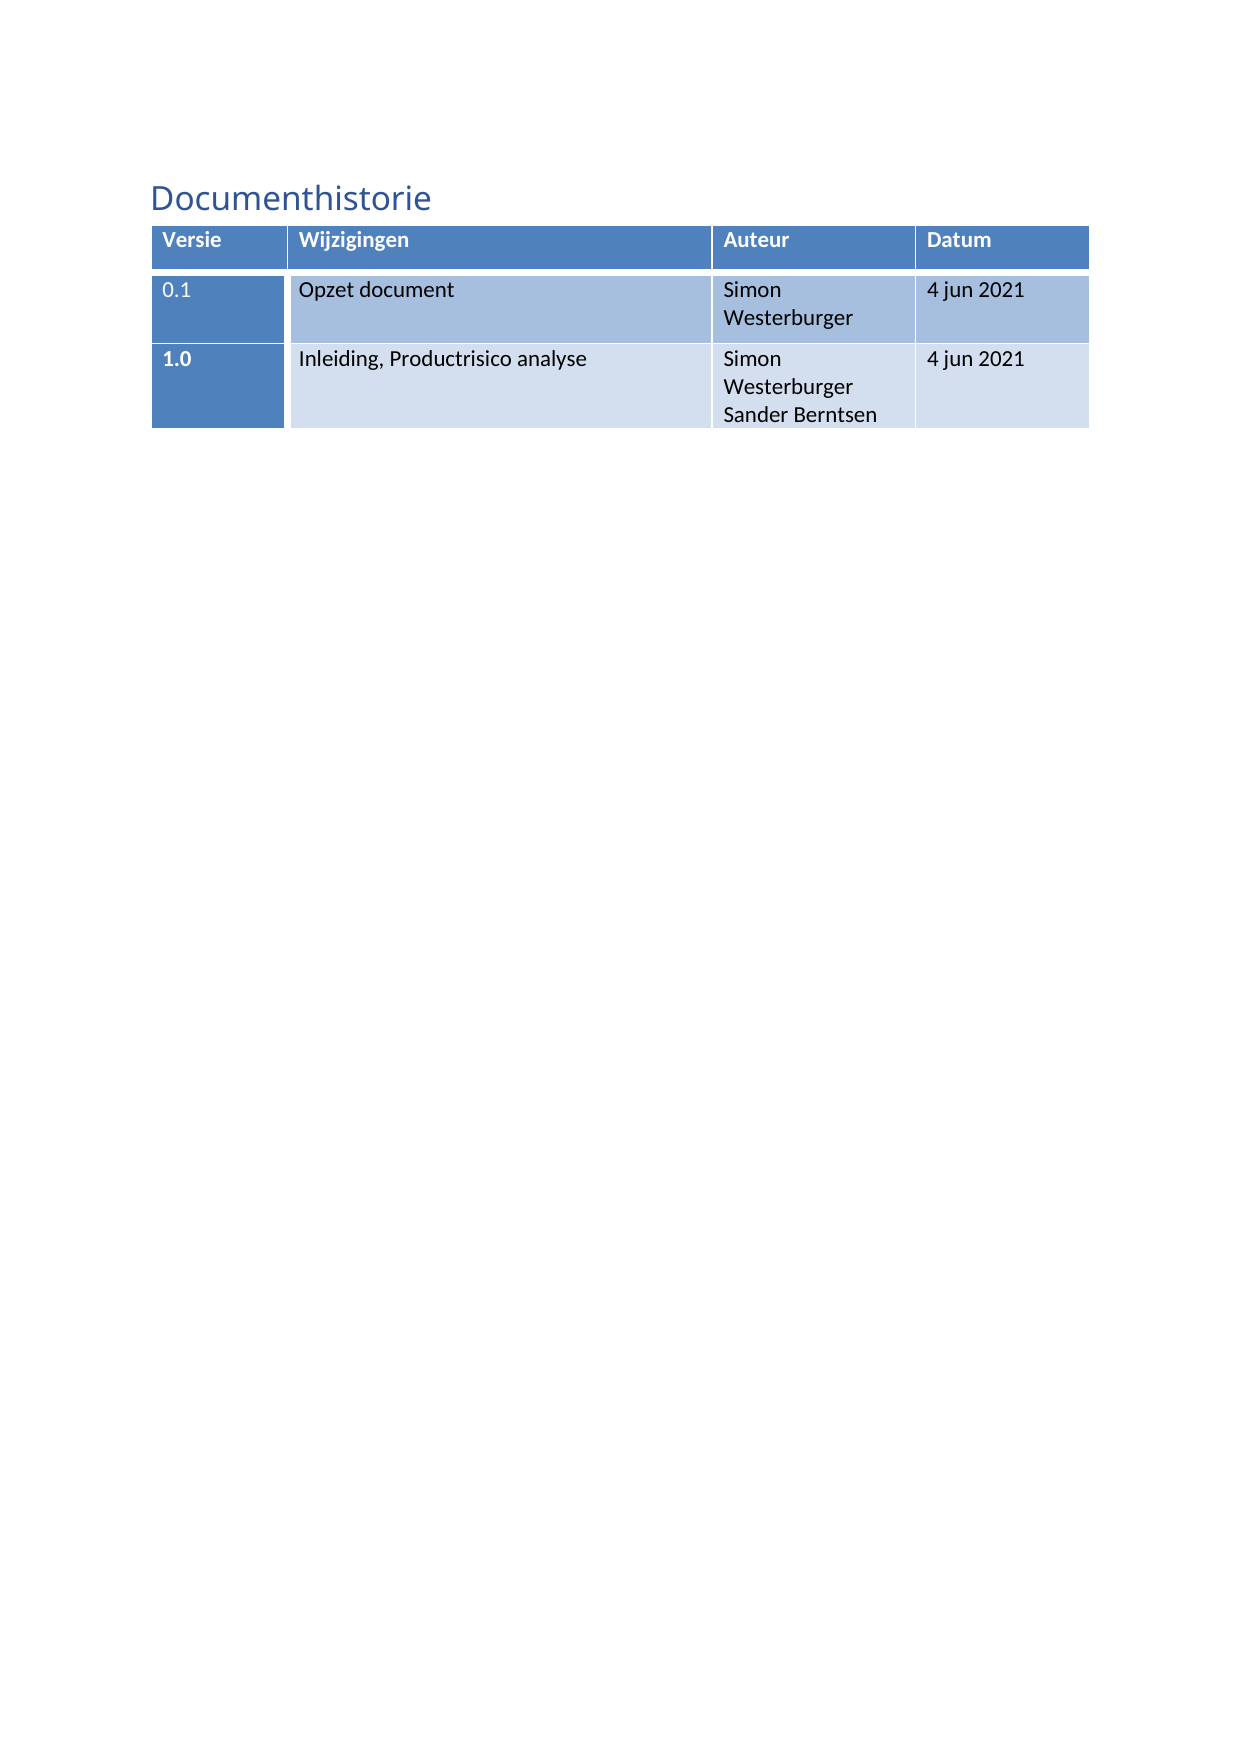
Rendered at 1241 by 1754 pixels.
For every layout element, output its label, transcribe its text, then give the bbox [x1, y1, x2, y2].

subtitle Documenthistorie [150, 175, 1090, 220]
table_cell 0.1 [152, 276, 284, 343]
table_cell 4 jun 2021 [916, 344, 1089, 428]
table_header Datum [916, 226, 1089, 269]
table_header Wijzigingen [288, 226, 711, 269]
table_header Auteur [713, 226, 915, 269]
table_cell Inleiding, Productrisico analyse [291, 344, 711, 428]
table_cell Simon Westerburger Sander Berntsen [713, 344, 915, 428]
table_cell Simon Westerburger [713, 276, 915, 343]
table_header Versie [152, 226, 287, 269]
table_cell Opzet document [291, 276, 711, 343]
table_cell 4 jun 2021 [916, 276, 1089, 343]
table_cell 1.0 [152, 344, 284, 428]
